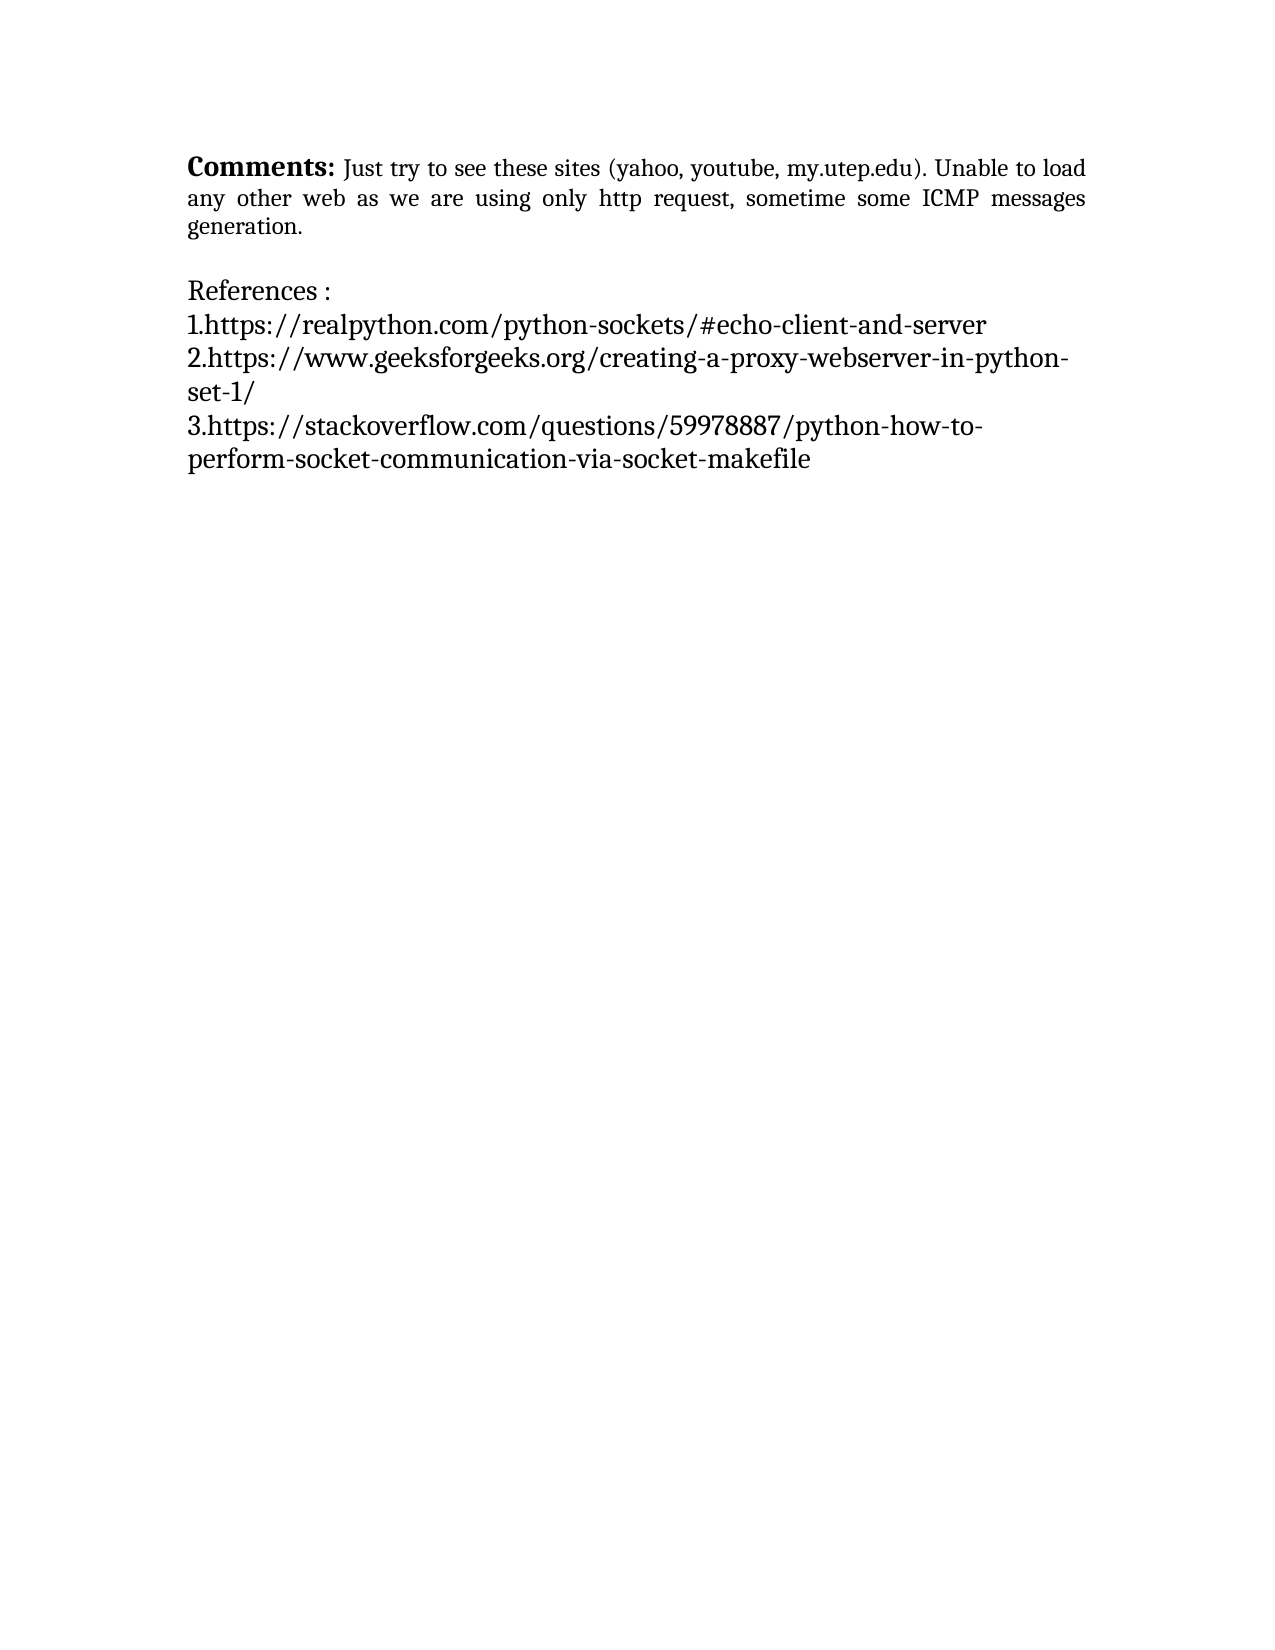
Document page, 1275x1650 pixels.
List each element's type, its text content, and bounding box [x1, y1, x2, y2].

text 3.https://stackoverflow.com/questions/59978887/python-how-to-perform-socket-communication-via-socket-makefile [187, 409, 1087, 476]
text 1.https://realpython.com/python-sockets/#echo-client-and-server [187, 308, 1087, 342]
text 2.https://www.geeksforgeeks.org/creating-a-proxy-webserver-in-python-set-1/ [187, 342, 1087, 409]
text References : [187, 274, 1087, 308]
text Comments: Just try to see these sites (yahoo, youtube, my.utep.edu). Unable to load any other web as we are using only http request, sometime some ICMP messages generation. [187, 150, 1087, 241]
